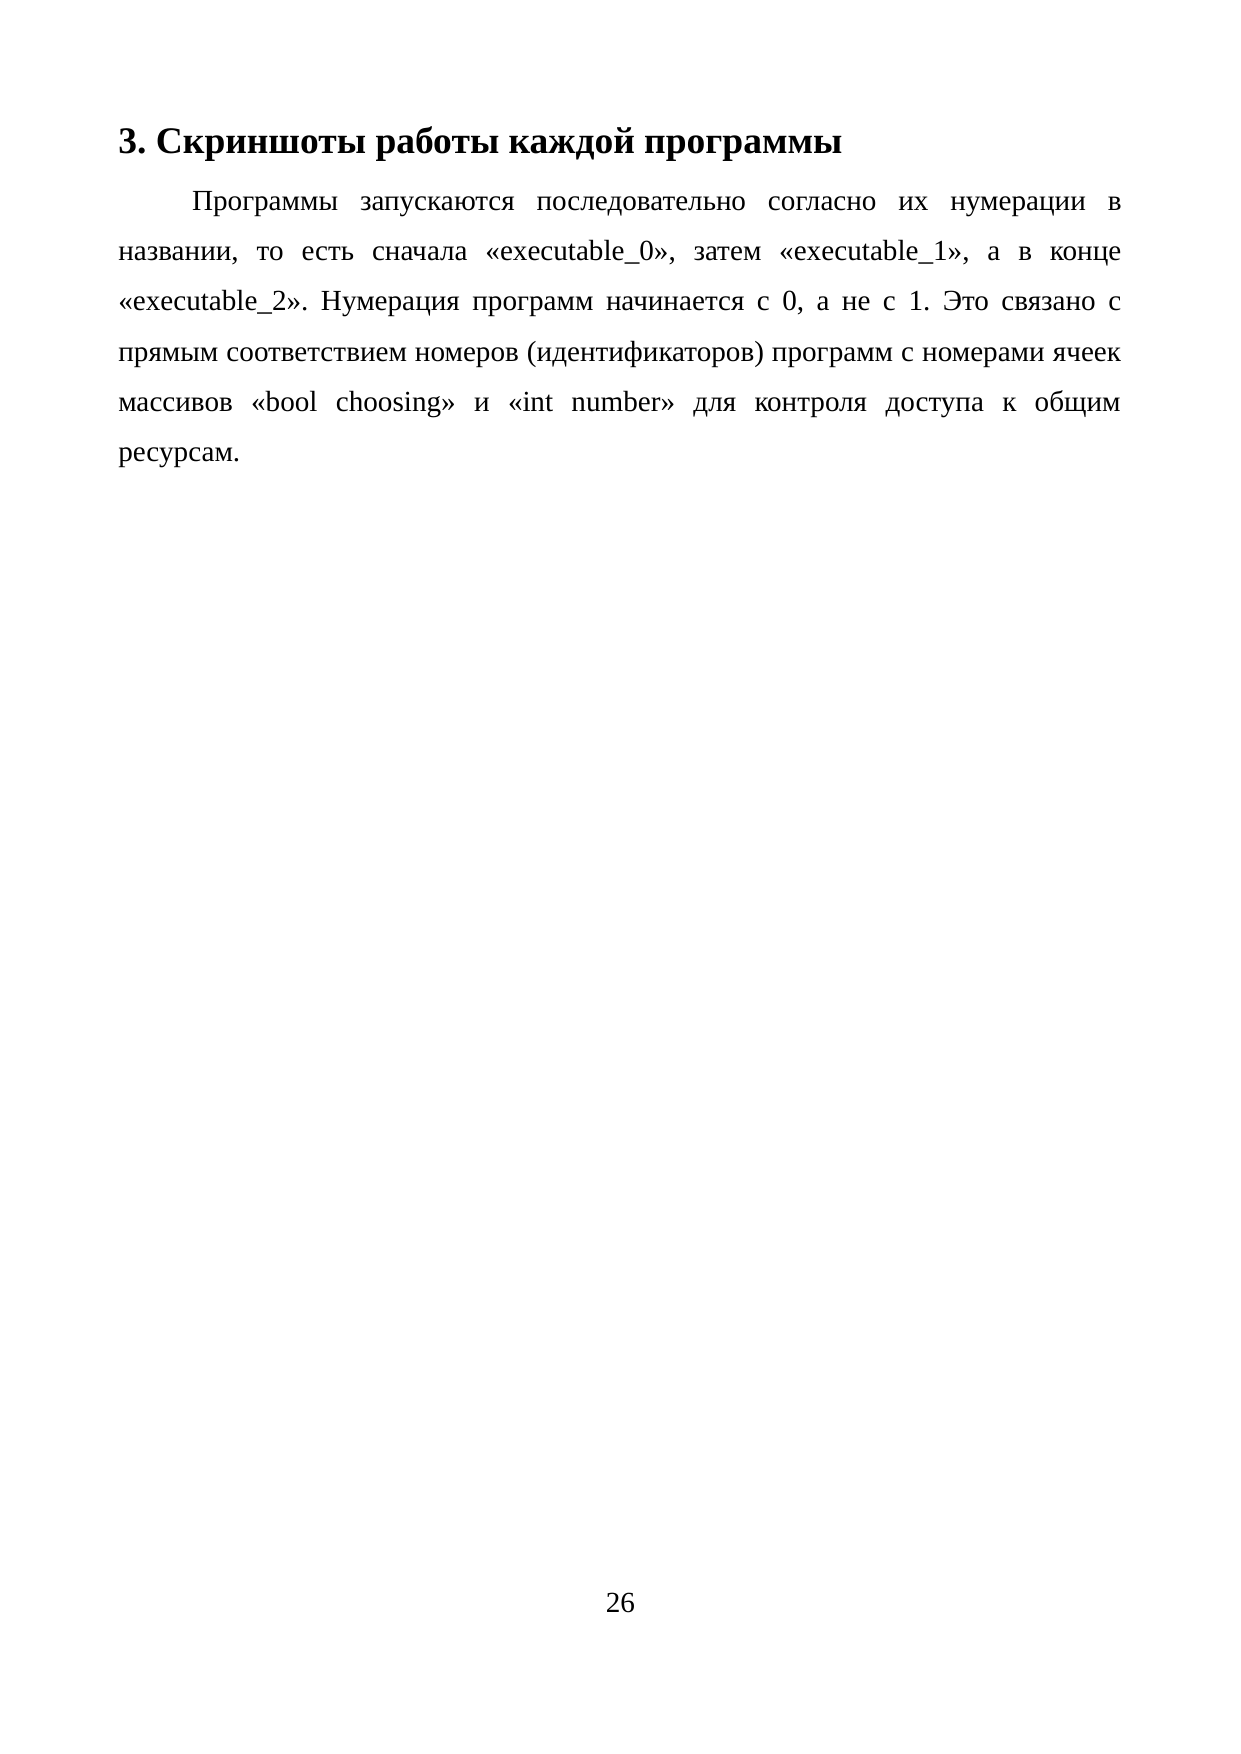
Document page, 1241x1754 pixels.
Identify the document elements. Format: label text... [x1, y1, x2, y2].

subtitle 3. Скриншоты работы каждой программы [118, 118, 1122, 161]
text Программы запускаются последовательно согласно их нумерации в названии, то есть сначала «executable_0», затем «executable_1», а в конце «executable_2». Нумерация программ начинается с 0, а не с 1. Это связано с прямым соответствием номеров (идентификаторов) программ с номерами ячеек массивов «bool choosing» и «int number» для контроля доступа к общим ресурсам. [118, 183, 1122, 468]
